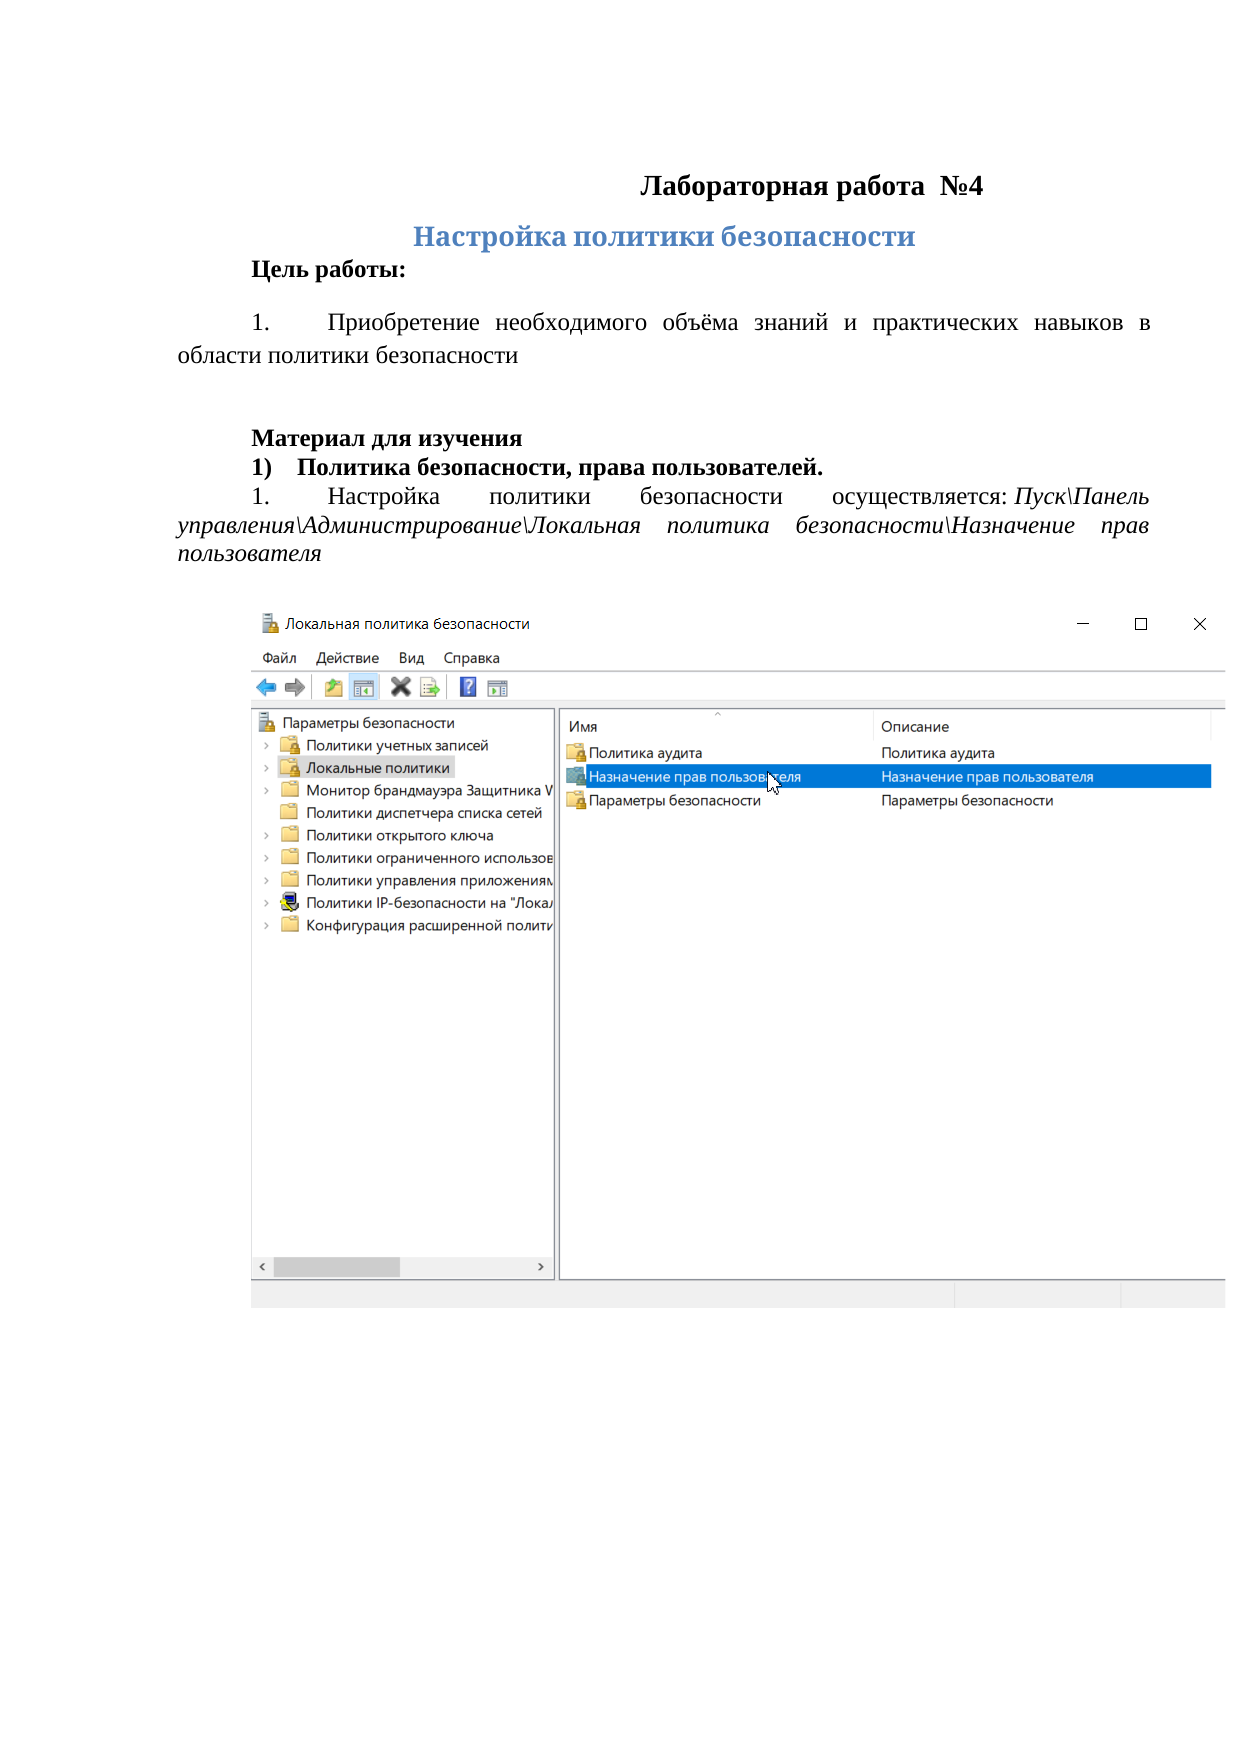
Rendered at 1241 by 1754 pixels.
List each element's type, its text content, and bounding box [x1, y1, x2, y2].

subtitle Материал для изучения [177, 423, 1152, 452]
text 1) Политика безопасности, права пользователей. [177, 452, 1152, 481]
subtitle Лабораторная работа №4 [325, 168, 1152, 202]
text Цель работы: [177, 254, 1152, 282]
subtitle Настройка политики безопасности [177, 222, 1152, 254]
list Приобретение необходимого объёма знаний и практических навыков в области политики безопасности [177, 307, 1152, 369]
list Настройка политики безопасности осуществляется: Пуск\Панель управления\Администрирование\Локальная политика безопасности\Назначение прав пользователя [177, 481, 1152, 567]
picture [251, 606, 1226, 1308]
